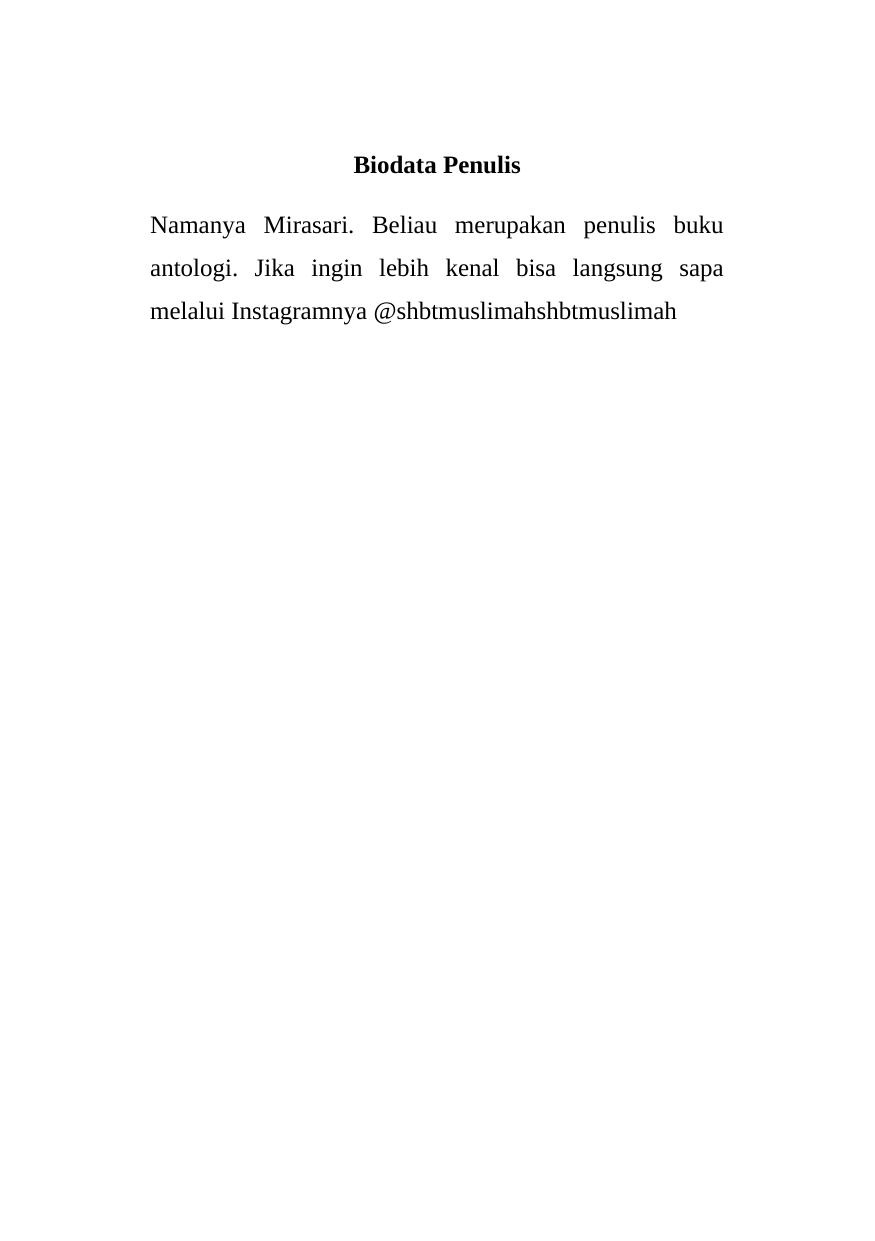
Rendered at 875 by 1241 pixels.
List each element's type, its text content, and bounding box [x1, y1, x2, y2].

text Namanya Mirasari. Beliau merupakan penulis buku antologi. Jika ingin lebih kenal bisa langsung sapa melalui Instagramnya @shbtmuslimahshbtmuslimah [150, 210, 724, 325]
text Biodata Penulis [150, 150, 724, 179]
